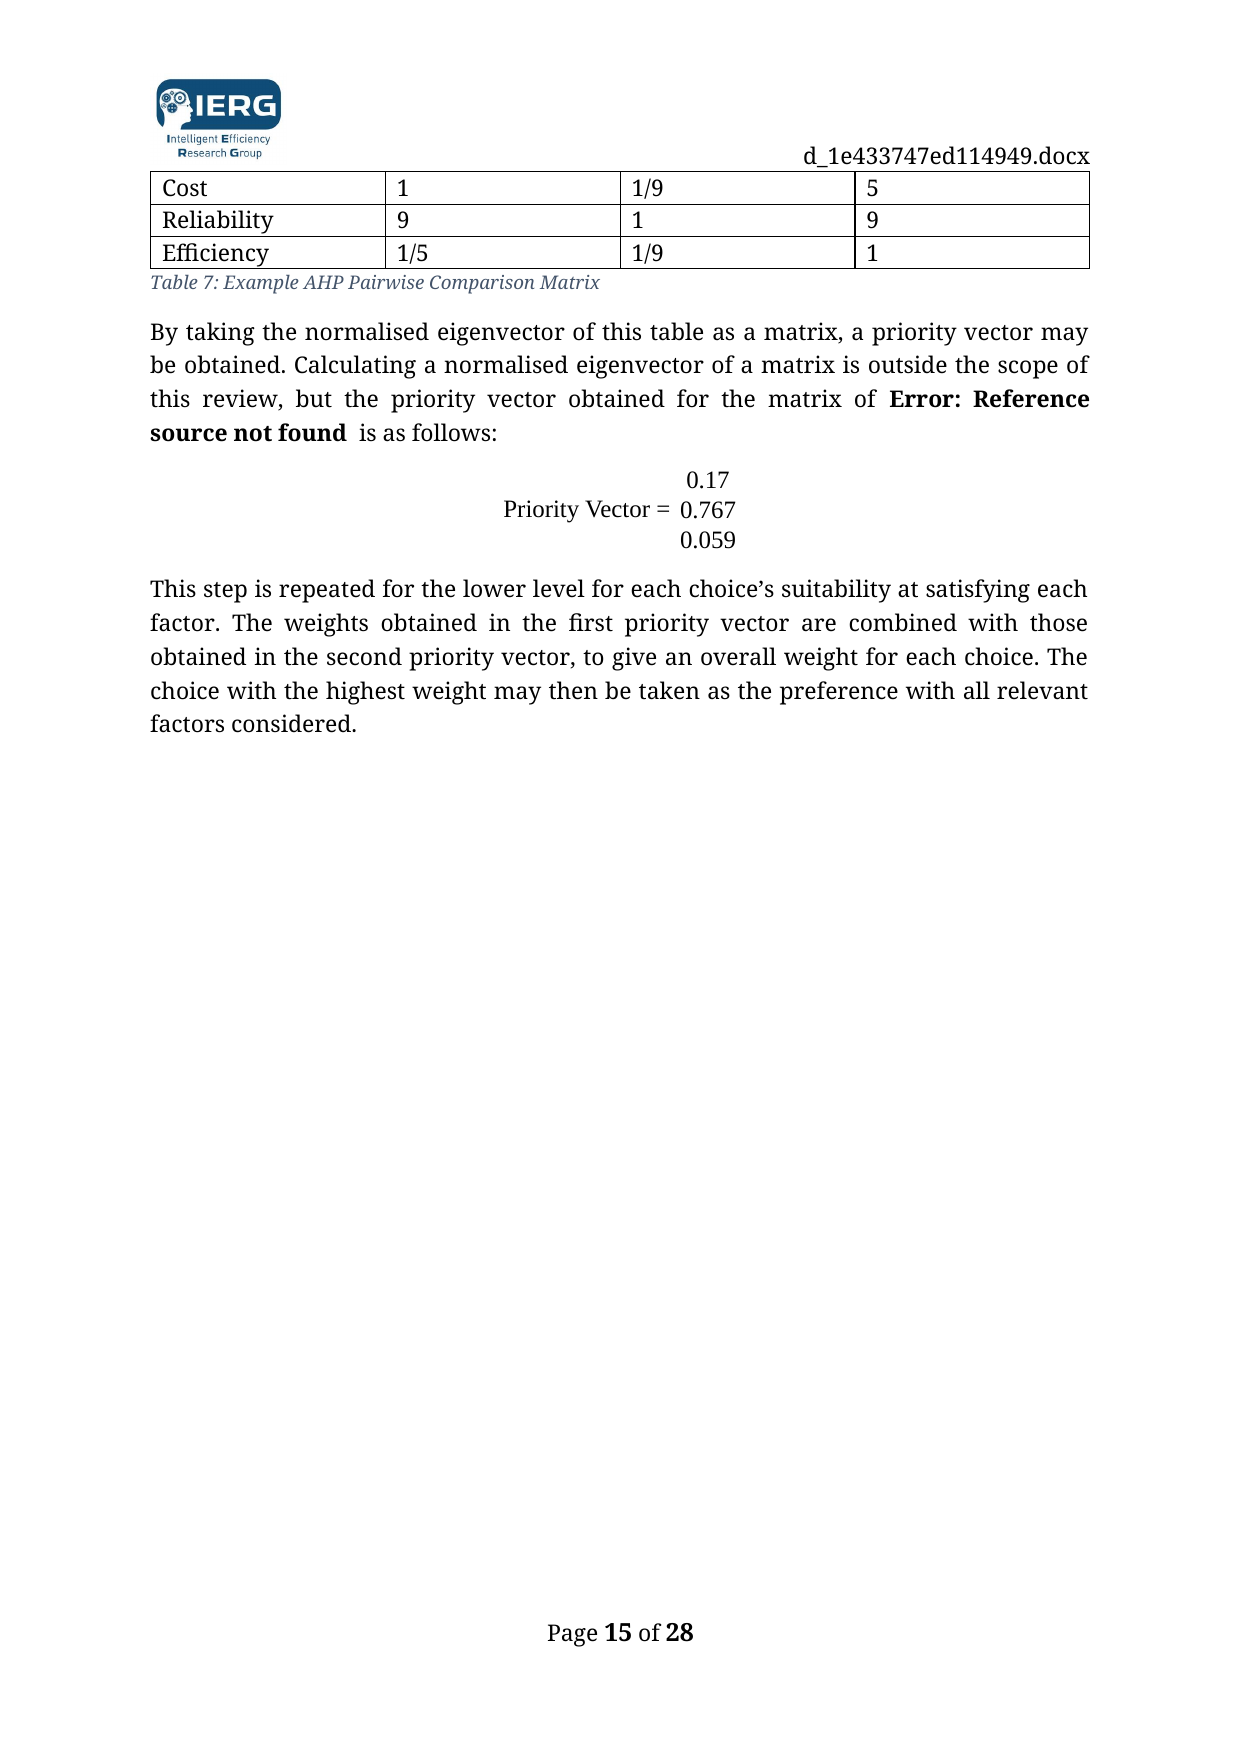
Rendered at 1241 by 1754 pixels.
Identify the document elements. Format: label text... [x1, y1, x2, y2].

table_cell 1 [386, 172, 620, 203]
table_cell Reliability [151, 205, 385, 236]
table_cell 1 [621, 205, 854, 236]
table_cell 9 [386, 205, 620, 236]
table_cell Efficiency [151, 237, 385, 268]
text This step is repeated for the lower level for each choice’s suitability at satisfying each factor. The weights obtained in the first priority vector are combined with those obtained in the second priority vector, to give an overall weight for each choice. The choice with the highest weight may then be taken as the preference with all relevant factors considered. [150, 573, 1090, 740]
table_cell 1/9 [621, 237, 854, 268]
table_cell Cost [151, 172, 385, 203]
table_cell 1/5 [386, 237, 620, 268]
table_cell 9 [856, 205, 1089, 236]
table_cell 5 [856, 172, 1089, 203]
table_cell 1 [856, 237, 1089, 268]
picture [150, 73, 287, 165]
table_cell 1/9 [621, 172, 854, 203]
